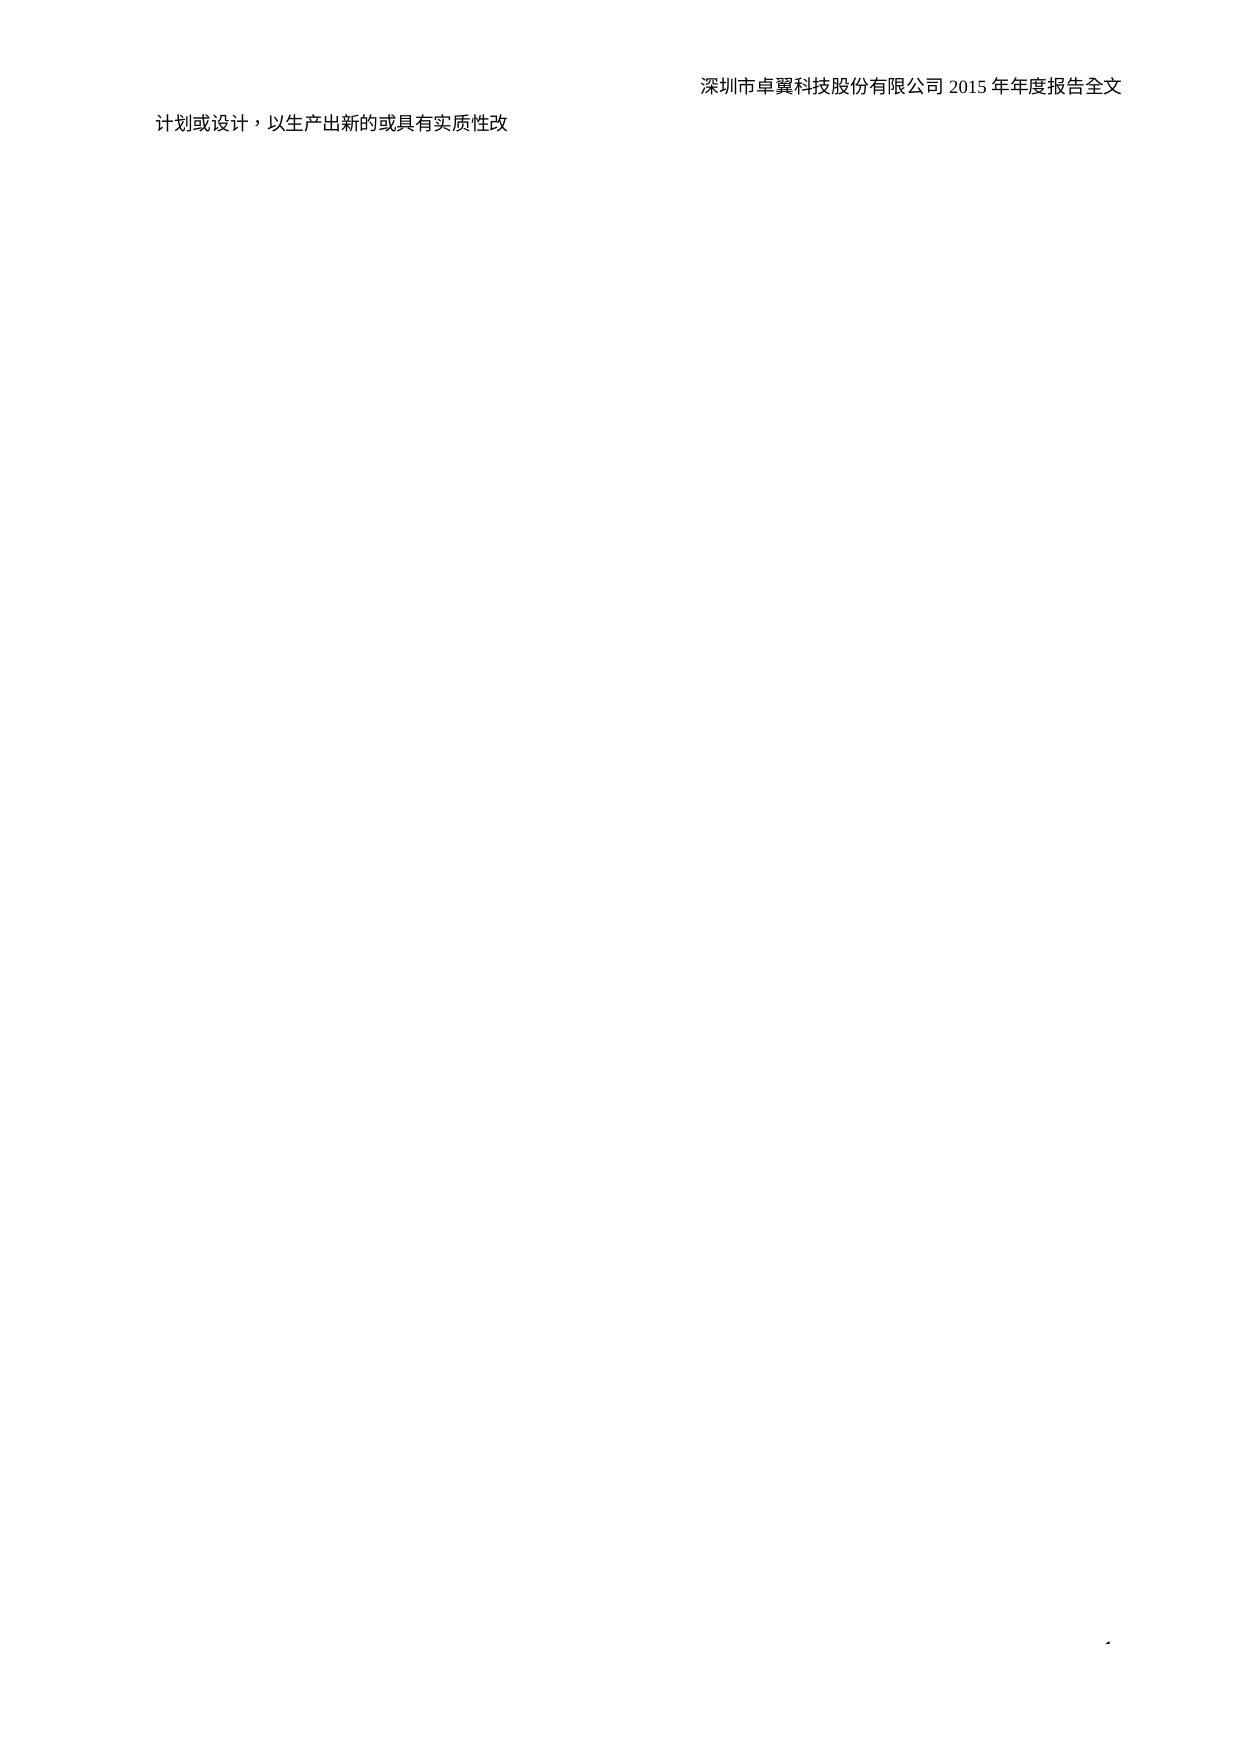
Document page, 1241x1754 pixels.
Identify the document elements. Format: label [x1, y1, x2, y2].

text [156, 110, 1133, 136]
